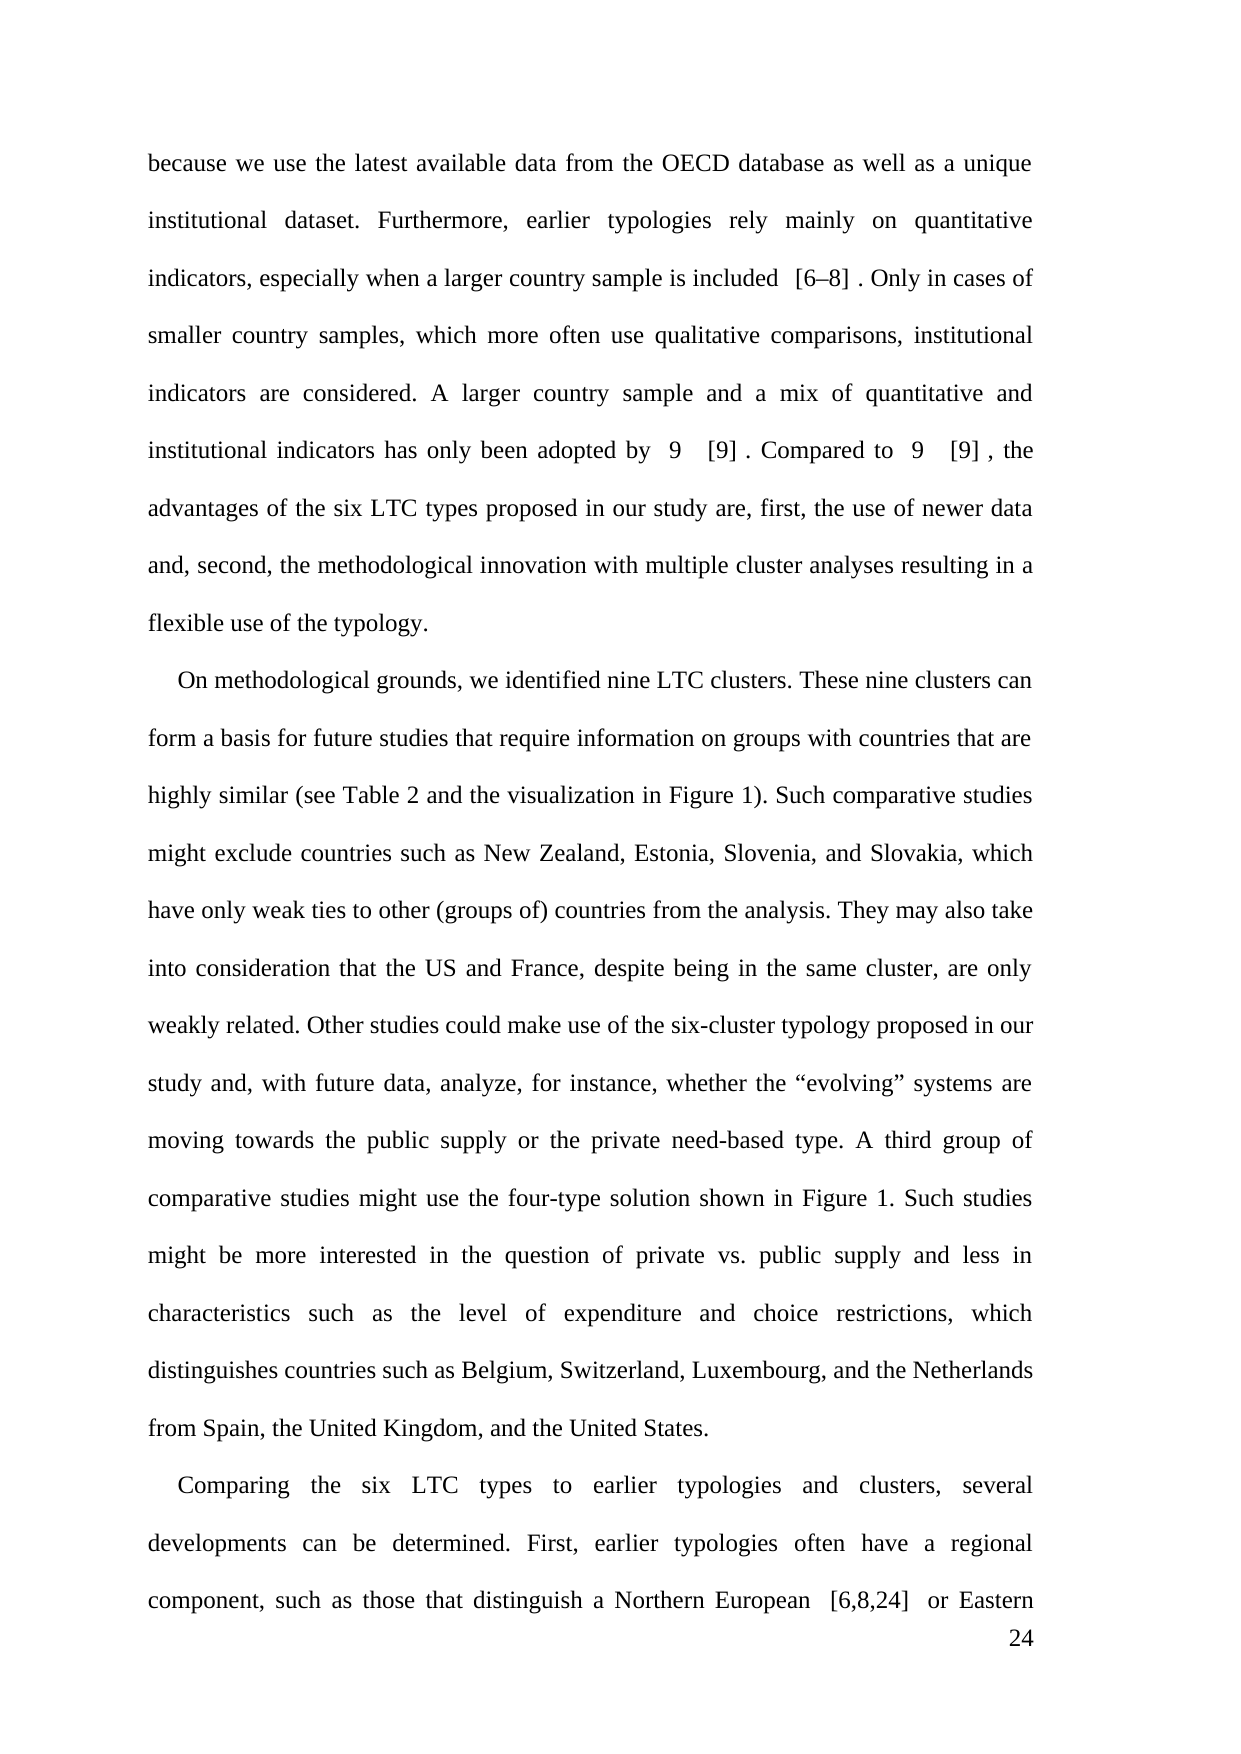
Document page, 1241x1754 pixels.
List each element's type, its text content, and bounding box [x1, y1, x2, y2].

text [148, 148, 1034, 636]
text On methodological grounds, we identified nine LTC clusters. These nine clusters can form a basis for future studies that require information on groups with countries that are highly similar (see Table 2 and the visualization in Figure 1). Such comparative studies might exclude countries such as New Zealand, Estonia, Slovenia, and Slovakia, which have only weak ties to other (groups of) countries from the analysis. They may also take into consideration that the US and France, despite being in the same cluster, are only weakly related. Other studies could make use of the six-cluster typology proposed in our study and, with future data, analyze, for instance, whether the “evolving” systems are moving towards the public supply or the private need-based type. A third group of comparative studies might use the four-type solution shown in Figure 1. Such studies might be more interested in the question of private vs. public supply and less in characteristics such as the level of expenditure and choice restrictions, which distinguishes countries such as Belgium, Switzerland, Luxembourg, and the Netherlands from Spain, the United Kingdom, and the United States. [148, 665, 1034, 1441]
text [148, 1470, 1034, 1614]
